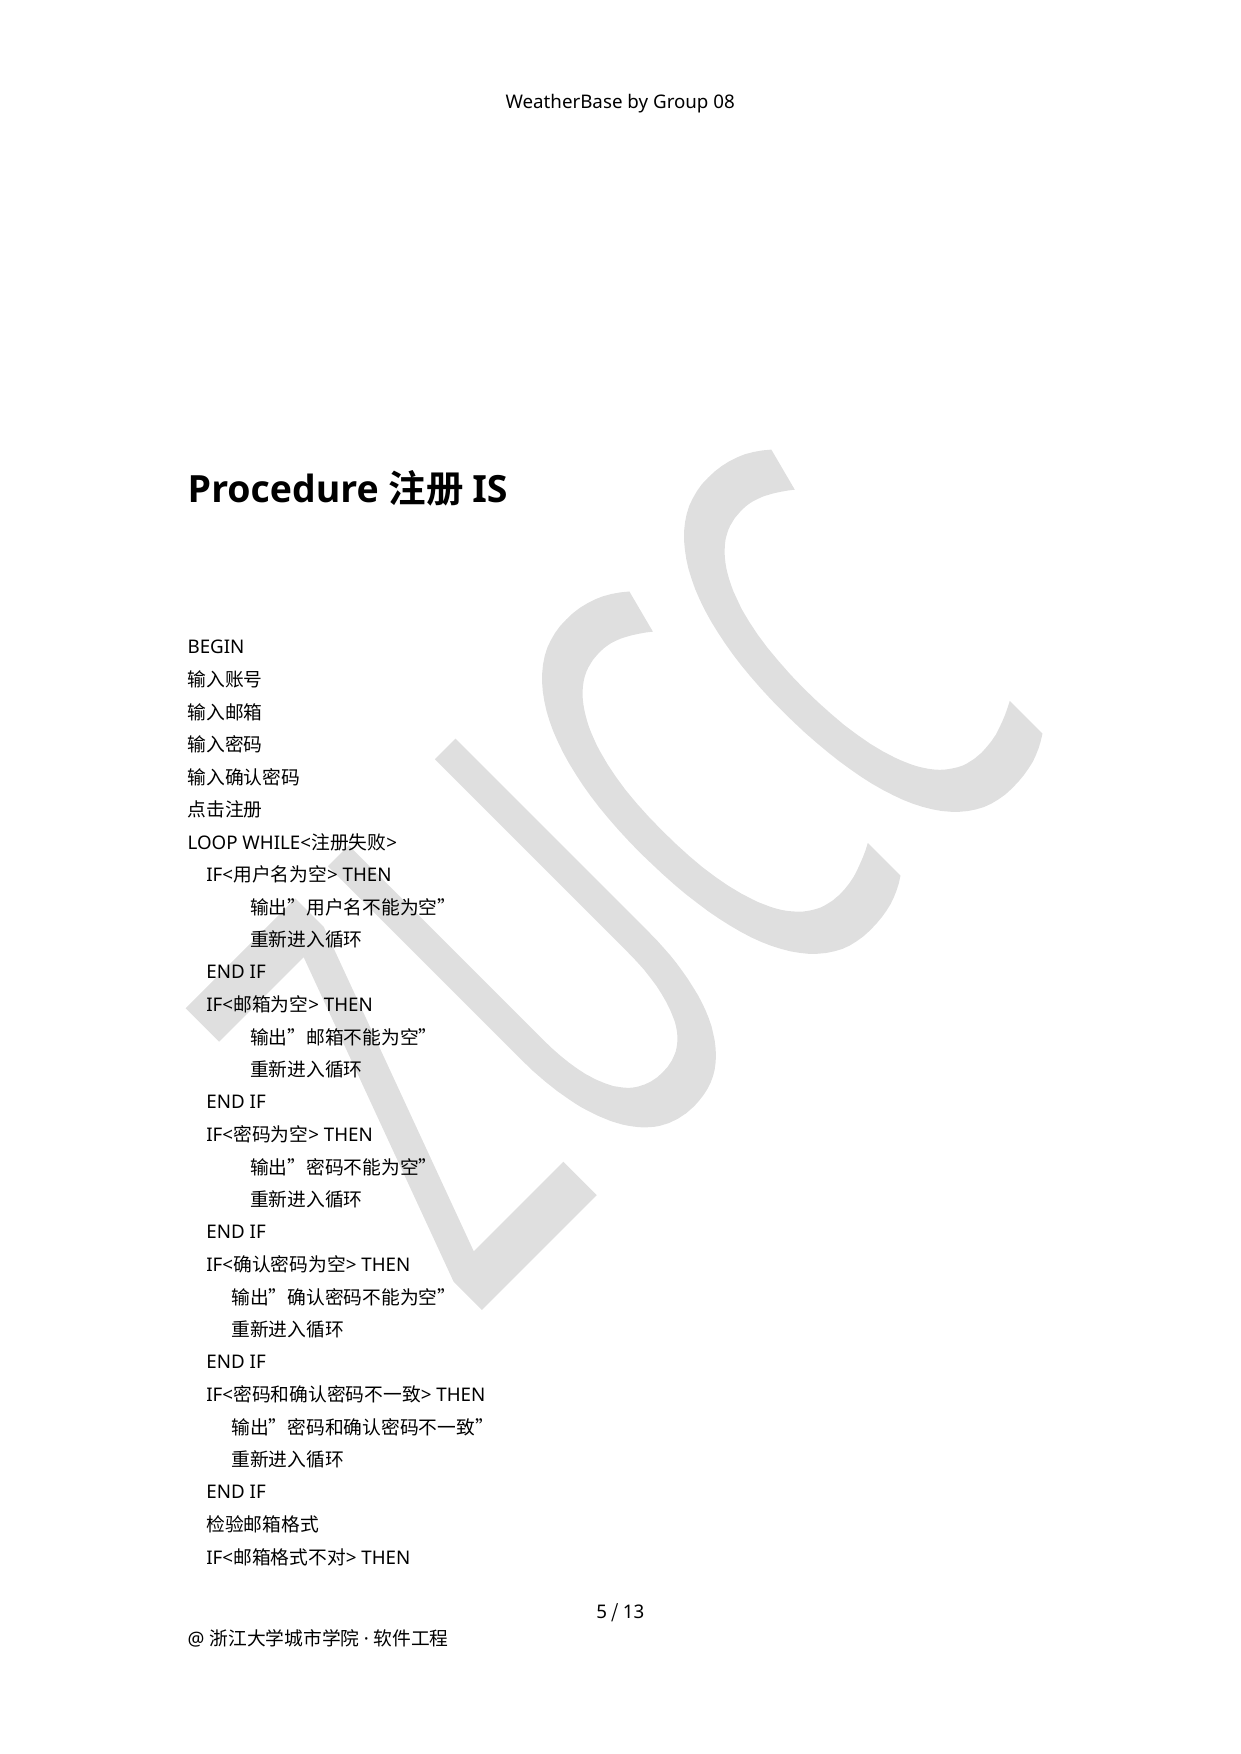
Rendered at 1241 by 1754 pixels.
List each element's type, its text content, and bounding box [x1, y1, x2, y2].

text END IF [187, 1345, 1053, 1377]
text IF<密码为空> THEN [206, 1117, 1053, 1150]
text 点击注册 [187, 792, 1053, 825]
text 重新进入循环 [206, 1182, 1053, 1215]
text IF<确认密码为空> THEN [206, 1247, 1053, 1280]
text 输入邮箱 [187, 695, 1053, 727]
text 输入密码 [187, 727, 1053, 760]
text END IF [187, 1215, 1053, 1247]
text 重新进入循环 [206, 1312, 1053, 1345]
text 输入确认密码 [187, 760, 1053, 792]
text END IF [187, 1085, 1053, 1117]
text LOOP WHILE<注册失败> [187, 825, 1053, 857]
text 输出”密码和确认密码不一致” [206, 1410, 1053, 1442]
text BEGIN [187, 630, 1053, 662]
text 重新进入循环 [206, 1052, 1053, 1085]
text IF<邮箱格式不对> THEN [206, 1540, 1053, 1572]
text 检验邮箱格式 [206, 1507, 1053, 1540]
text 输出”邮箱不能为空” [206, 1020, 1053, 1052]
text 输出”用户名不能为空” [206, 890, 1053, 922]
text IF<用户名为空> THEN [206, 857, 1053, 890]
text IF<邮箱为空> THEN [206, 987, 1053, 1020]
text END IF [187, 955, 1053, 987]
text 重新进入循环 [206, 1442, 1053, 1475]
text END IF [206, 1475, 1053, 1507]
text 输出”密码不能为空” [225, 1150, 1053, 1182]
text IF<密码和确认密码不一致> THEN [206, 1377, 1053, 1410]
text 输出”确认密码不能为空” [206, 1280, 1053, 1312]
text 重新进入循环 [206, 922, 1053, 955]
text 输入账号 [187, 662, 1053, 695]
subtitle Procedure 注册 IS [187, 453, 1053, 518]
